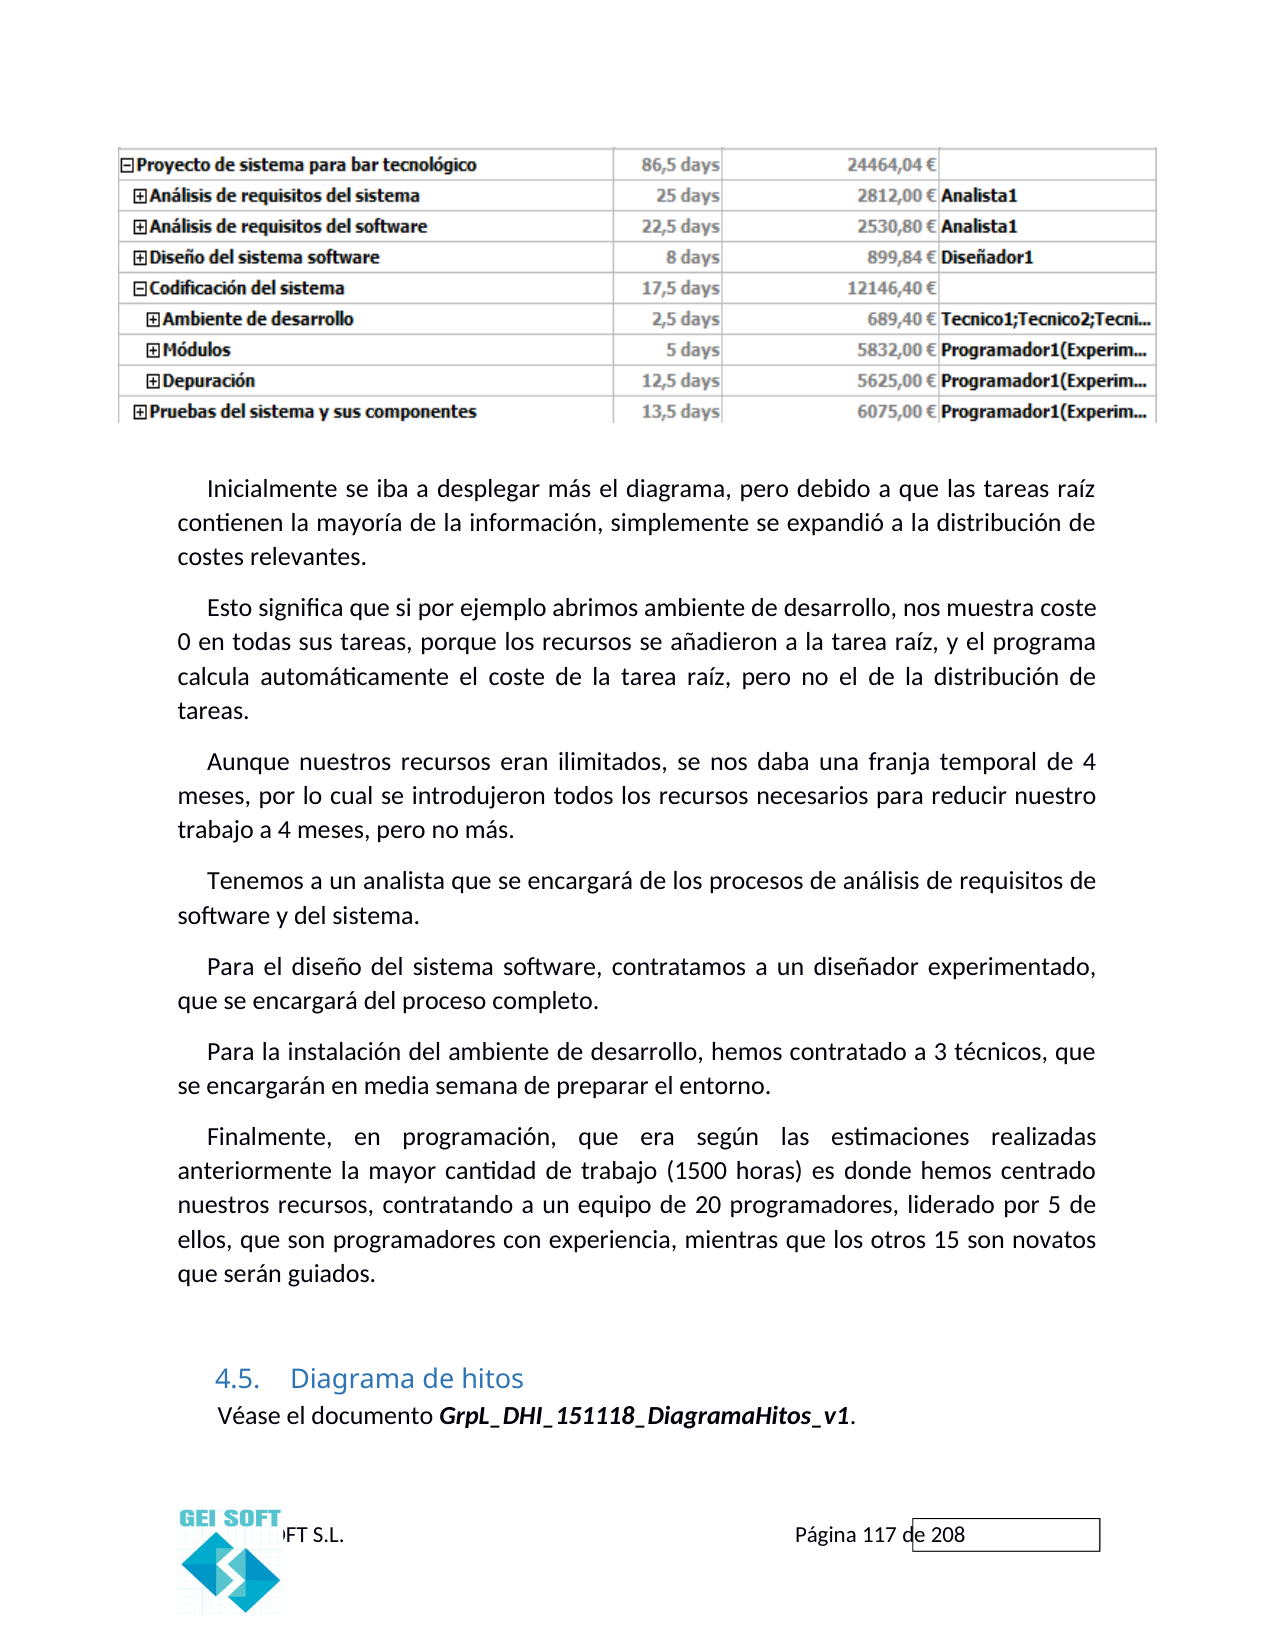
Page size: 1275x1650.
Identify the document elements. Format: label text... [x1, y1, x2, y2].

text Para la instalación del ambiente de desarrollo, hemos contratado a 3 técnicos, que se encargarán en media semana de preparar el entorno. [177, 1035, 1098, 1101]
list Véase el documento GrpL_DHI_151118_DiagramaHitos_v1. [217, 1399, 1098, 1431]
text Inicialmente se iba a desplegar más el diagrama, pero debido a que las tareas raíz contienen la mayoría de la información, simplemente se expandió a la distribución de costes relevantes. [177, 472, 1098, 572]
text Aunque nuestros recursos eran ilimitados, se nos daba una franja temporal de 4 meses, por lo cual se introdujeron todos los recursos necesarios para reducir nuestro trabajo a 4 meses, pero no más. [177, 745, 1098, 845]
subtitle Diagrama de hitos [215, 1359, 1098, 1396]
text Tenemos a un analista que se encargará de los procesos de análisis de requisitos de software y del sistema. [177, 864, 1098, 931]
text Finalmente, en programación, que era según las estimaciones realizadas anteriormente la mayor cantidad de trabajo (1500 horas) es donde hemos centrado nuestros recursos, contratando a un equipo de 20 programadores, liderado por 5 de ellos, que son programadores con experiencia, mientras que los otros 15 son novatos que serán guiados. [177, 1120, 1098, 1289]
picture [177, 1507, 284, 1615]
text Para el diseño del sistema software, contratamos a un diseñador experimentado, que se encargará del proceso completo. [177, 950, 1098, 1016]
text Esto significa que si por ejemplo abrimos ambiente de desarrollo, nos muestra coste 0 en todas sus tareas, porque los recursos se añadieron a la tarea raíz, y el programa calcula automáticamente el coste de la tarea raíz, pero no el de la distribución de tareas. [177, 591, 1098, 726]
picture [912, 1518, 1102, 1553]
picture [118, 147, 1157, 423]
